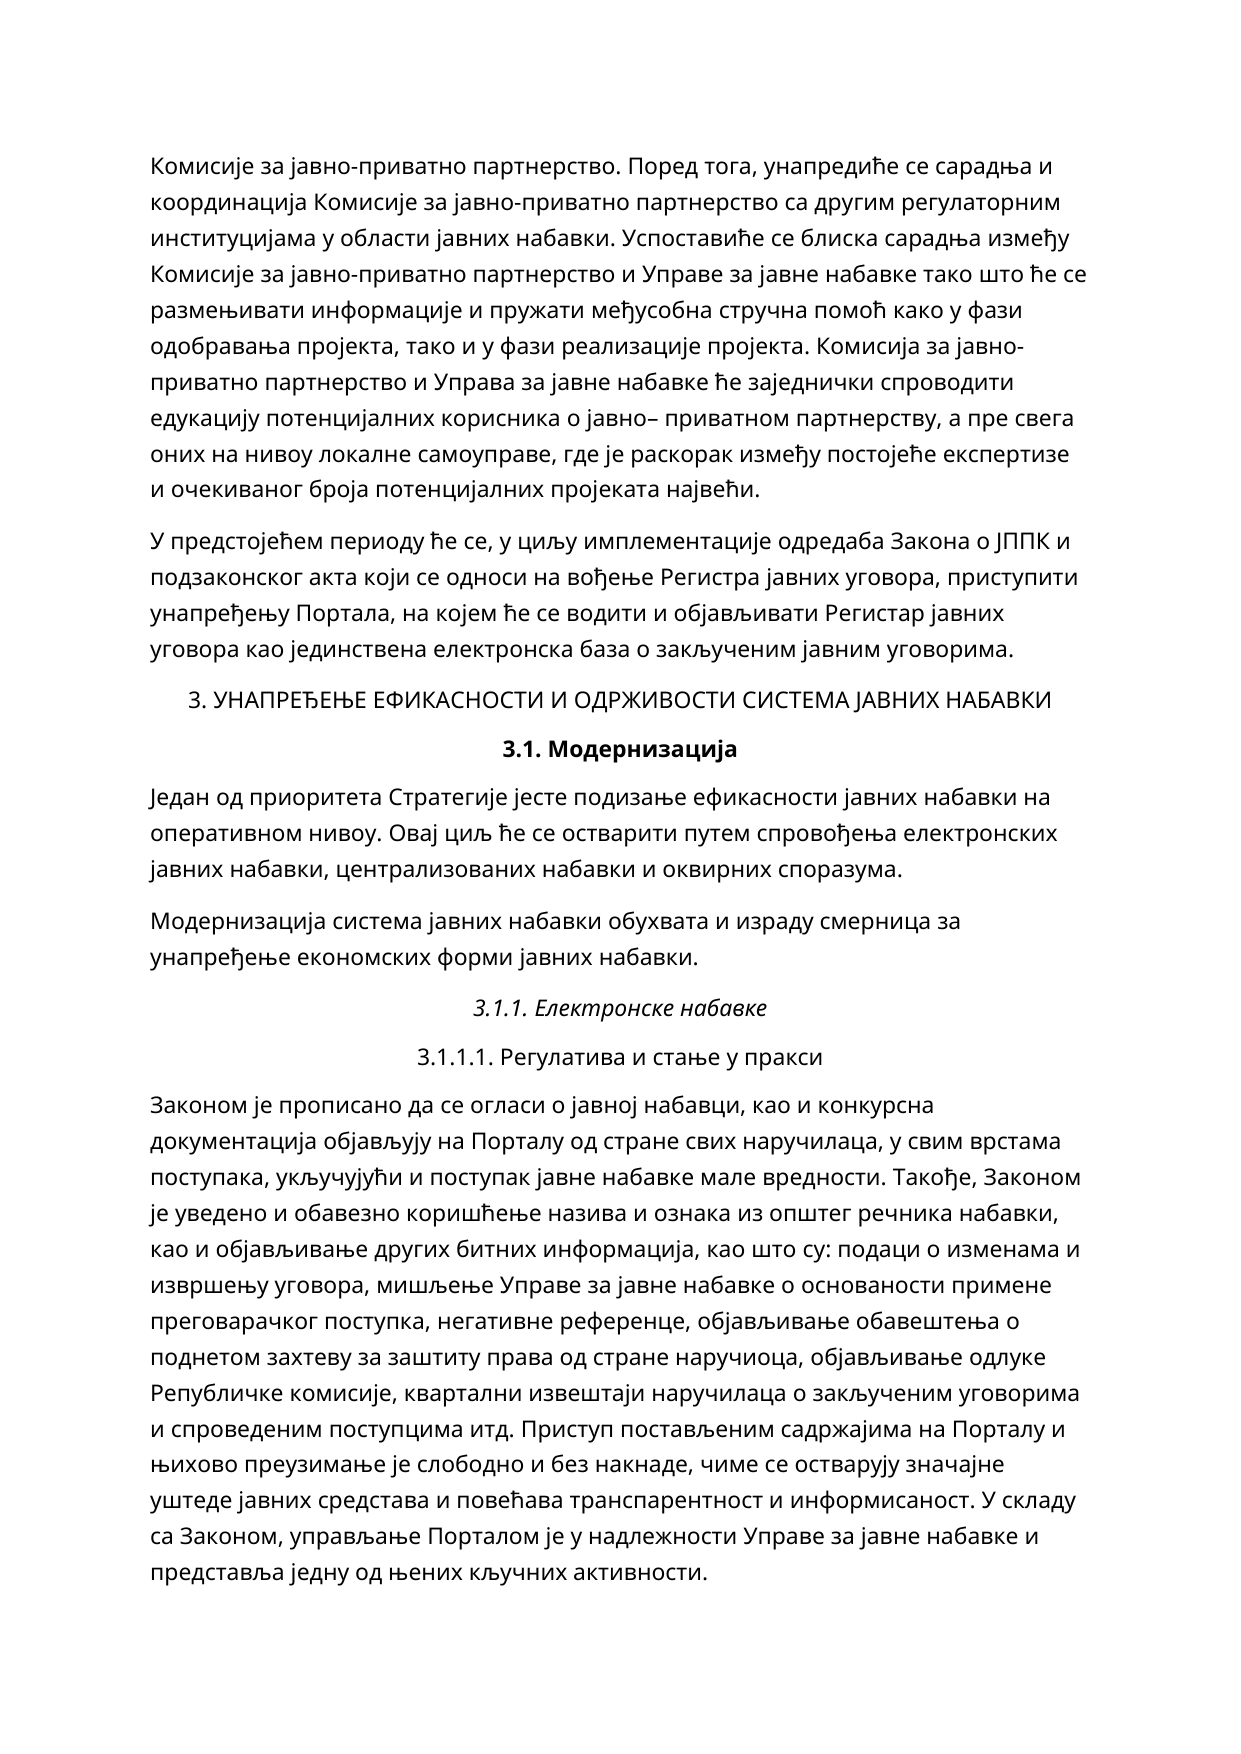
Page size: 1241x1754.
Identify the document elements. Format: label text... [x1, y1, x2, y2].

text 3.1. Модернизација [150, 733, 1090, 764]
text Модернизација система јавних набавки обухвата и израду смерница за унапређење економских форми јавних набавки. [150, 905, 1090, 972]
text 3. УНАПРЕЂЕЊЕ ЕФИКАСНОСТИ И ОДРЖИВОСТИ СИСТЕМА ЈАВНИХ НАБАВКИ [150, 684, 1090, 716]
text 3.1.1.1. Регулатива и стање у пракси [150, 1041, 1090, 1072]
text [150, 150, 1090, 505]
text 3.1.1. Електронске набавке [150, 992, 1090, 1023]
text У предстојећем периоду ће се, у циљу имплементације одредаба Закона о ЈППК и подзаконског акта који се односи на вођење Регистра јавних уговора, приступити унапређењу Портала, на којем ће се водити и објављивати Регистар јавних уговора као јединствена електронска база о закљученим јавним уговорима. [150, 525, 1090, 664]
text Законом је прописано да се огласи о јавној набавци, као и конкурсна документација објављују на Порталу од стране свих наручилаца, у свим врстама поступака, укључујући и поступак јавне набавке мале вредности. Такође, Законом је уведено и обавезно коришћење назива и ознака из општег речника набавки, као и објављивање других битних информација, као што су: подаци о изменама и извршењу уговора, мишљење Управе за јавне набавке о основаности примене преговарачког поступка, негативне референце, објављивање обавештења о поднетом захтеву за заштиту права од стране наручиоца, објављивање одлуке Републичке комисије, квартални извештаји наручилаца о закљученим уговорима и спроведеним поступцима итд. Приступ постављеним садржајима на Порталу и њихово преузимање је слободно и без накнаде, чиме се остварују значајне уштеде јавних средстава и повећава транспарентност и информисаност. У складу са Законом, управљање Порталом је у надлежности Управе за јавне набавке и представља једну од њених кључних активности. [150, 1089, 1090, 1587]
text Један од приоритета Стратегије јесте подизање ефикасности јавних набавки на оперативном нивоу. Овај циљ ће се остварити путем спровођења електронских јавних набавки, централизованих набавки и оквирних споразума. [150, 781, 1090, 884]
